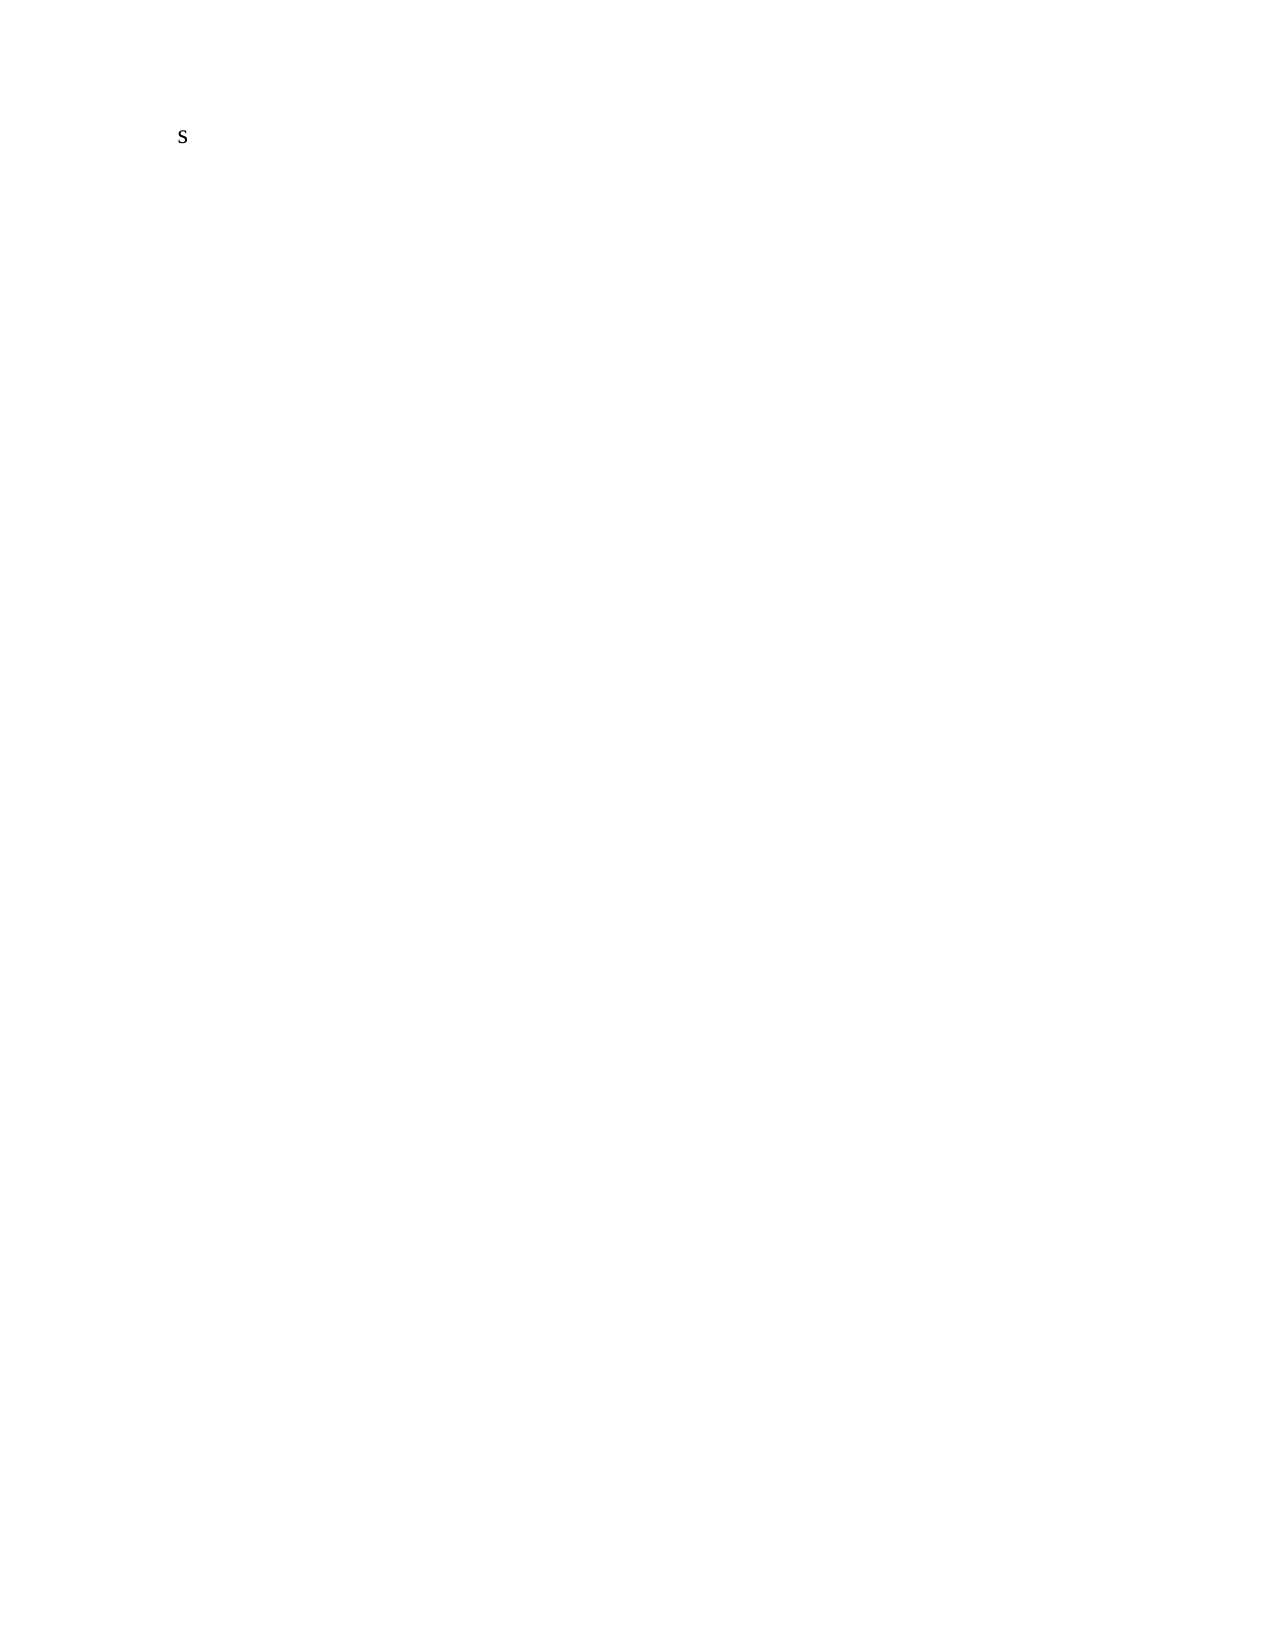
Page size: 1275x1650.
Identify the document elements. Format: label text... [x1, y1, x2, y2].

text s [177, 118, 1157, 149]
